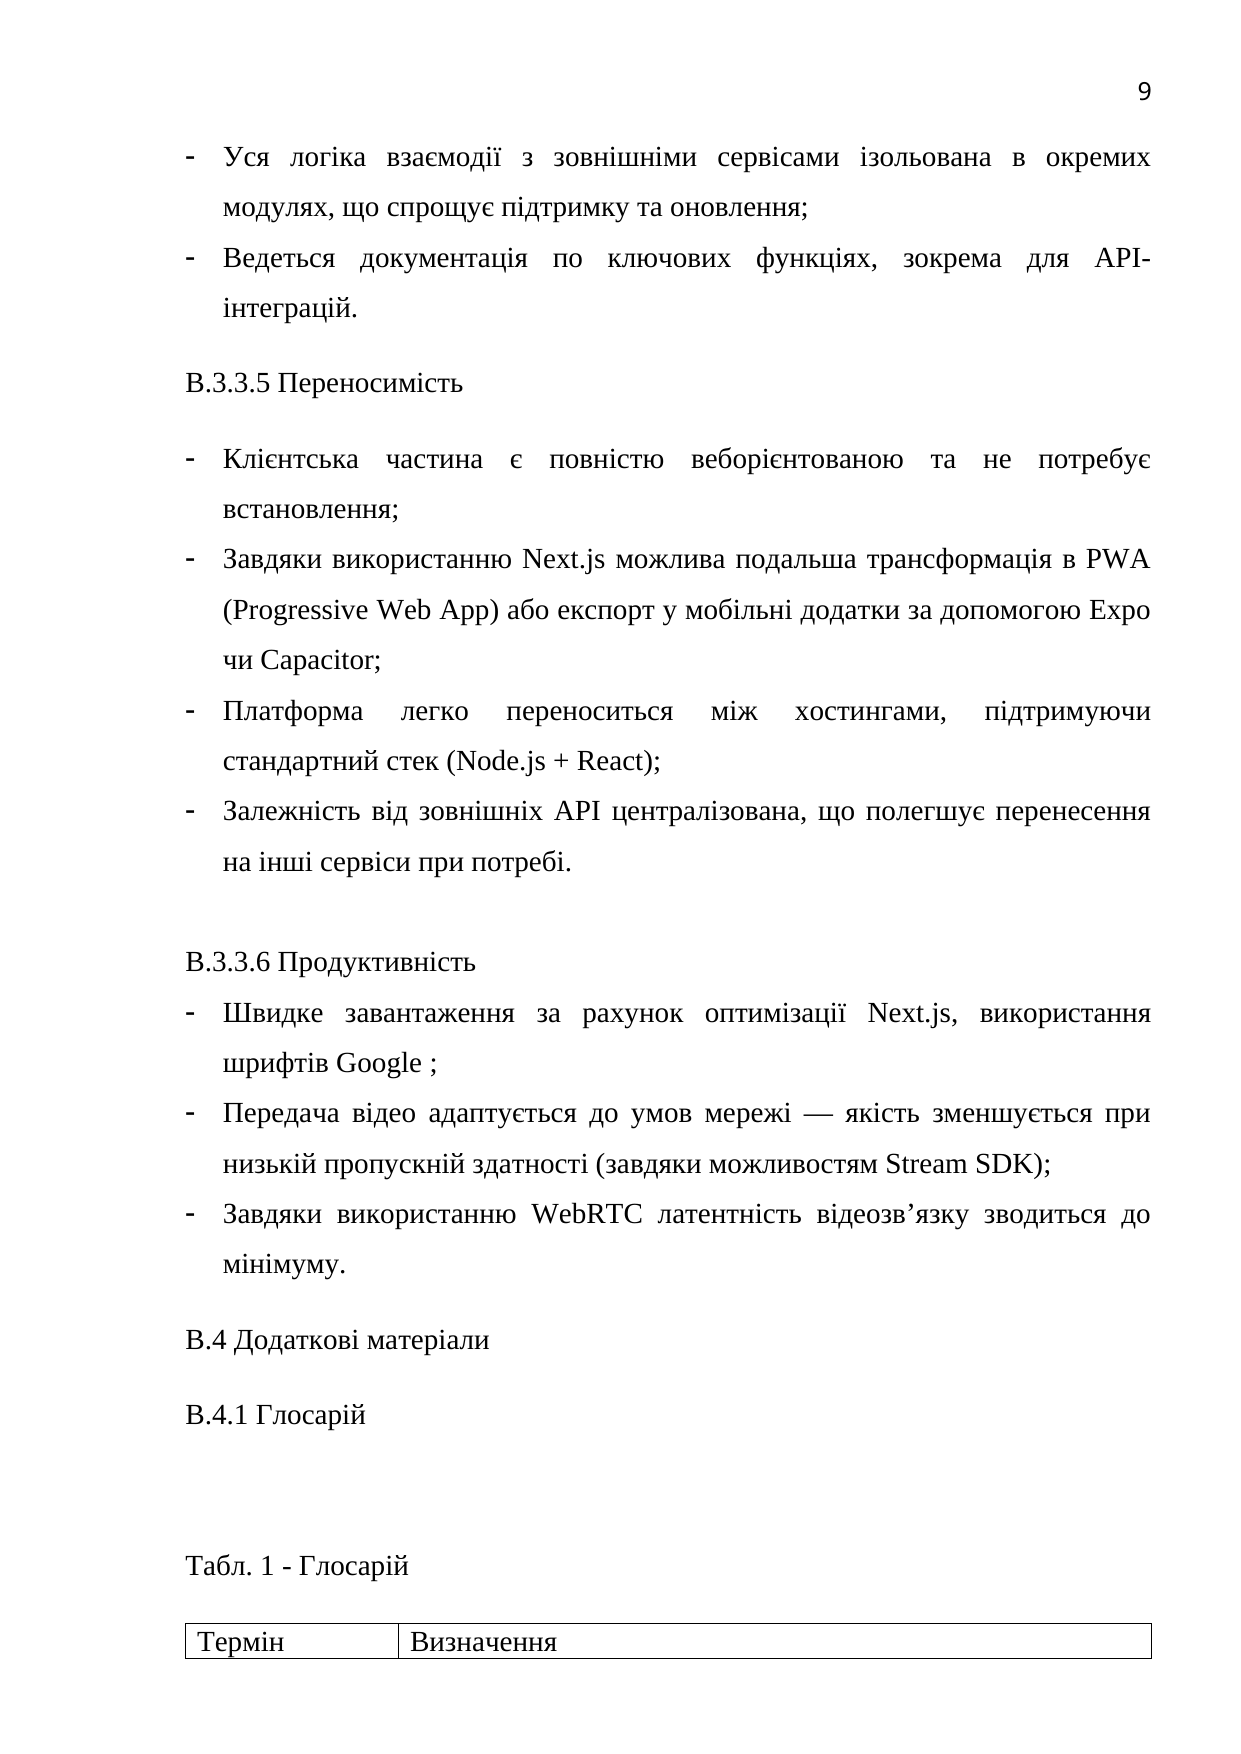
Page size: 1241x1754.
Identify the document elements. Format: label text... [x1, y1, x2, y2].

text В.3.3.5 Переносимість [185, 366, 1152, 399]
list Передача відео адаптується до умов мережі — якість зменшується при низькій пропускній здатності (завдяки можливостям Stream SDK); [185, 1095, 1152, 1179]
list Завдяки використанню WebRTC латентність відеозв’язку зводиться до мінімуму. [185, 1196, 1152, 1280]
list Залежність від зовнішніх API централізована, що полегшує перенесення на інші сервіси при потребі. [185, 793, 1152, 877]
list Завдяки використанню Next.js можлива подальша трансформація в PWA (Progressive Web App) або експорт у мобільні додатки за допомогою Expo чи Capacitor; [185, 542, 1152, 676]
text В.4 Додаткові матеріали [185, 1322, 1152, 1355]
list Ведеться документація по ключових функціях, зокрема для API-інтеграцій. [185, 240, 1152, 324]
table_header Термін [186, 1624, 398, 1658]
text Табл. 1 - Глосарій [185, 1548, 1152, 1581]
text В.4.1 Глосарій [185, 1397, 1152, 1431]
table_header Визначення [399, 1624, 1151, 1658]
text В.3.3.6 Продуктивність [185, 944, 1152, 978]
list Швидке завантаження за рахунок оптимізації Next.js, використання шрифтів Google ; [185, 995, 1152, 1079]
list Клієнтська частина є повністю веборієнтованою та не потребує встановлення; [185, 441, 1152, 525]
list Платформа легко переноситься між хостингами, підтримуючи стандартний стек (Node.js + React); [185, 693, 1152, 777]
list Уся логіка взаємодії з зовнішніми сервісами ізольована в окремих модулях, що спрощує підтримку та оновлення; [185, 139, 1152, 223]
